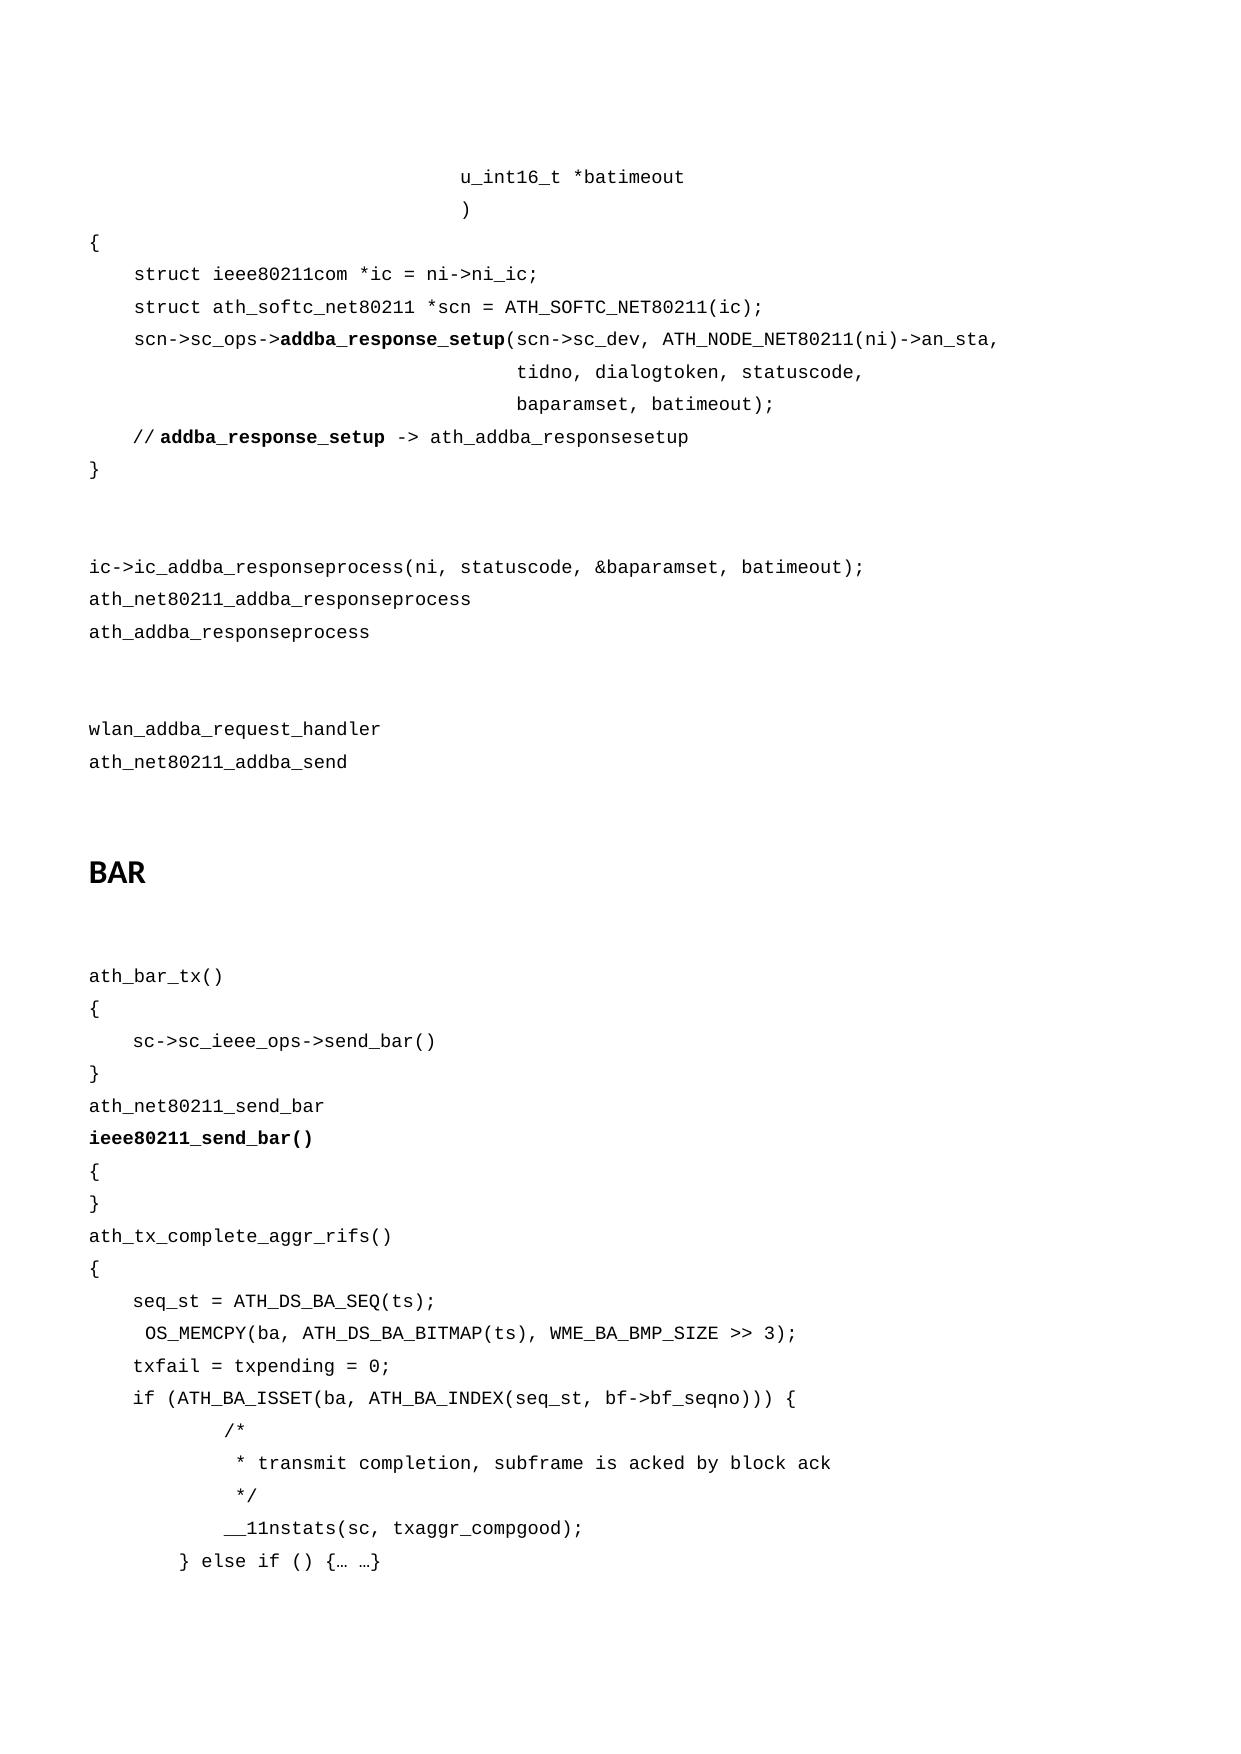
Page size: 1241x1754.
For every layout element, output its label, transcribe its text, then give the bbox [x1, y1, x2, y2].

text ath_net80211_addba_send [89, 747, 1152, 779]
text /* [89, 1416, 1152, 1448]
text tidno, dialogtoken, statuscode, [89, 357, 1152, 389]
text { [89, 1253, 1152, 1286]
text } [89, 1058, 1152, 1091]
subtitle BAR [89, 839, 1152, 904]
text u_int16_t *batimeout [89, 162, 1152, 194]
text struct ath_softc_net80211 *scn = ATH_SOFTC_NET80211(ic); [89, 292, 1152, 324]
text ath_bar_tx() [89, 961, 1152, 993]
text { [89, 1156, 1152, 1188]
text { [89, 993, 1152, 1026]
text wlan_addba_request_handler [89, 714, 1152, 747]
text } [89, 1188, 1152, 1221]
text ieee80211_send_bar() [89, 1123, 1152, 1156]
text */ [89, 1481, 1152, 1513]
text ath_net80211_send_bar [89, 1091, 1152, 1123]
text ath_tx_complete_aggr_rifs() [89, 1221, 1152, 1253]
text { [89, 227, 1152, 259]
text txfail = txpending = 0; [89, 1351, 1152, 1383]
text } else if () {… …} [89, 1546, 1152, 1578]
text } [89, 454, 1152, 487]
text __11nstats(sc, txaggr_compgood); [89, 1513, 1152, 1546]
text if (ATH_BA_ISSET(ba, ATH_BA_INDEX(seq_st, bf->bf_seqno))) { [89, 1383, 1152, 1416]
text ath_net80211_addba_responseprocess [89, 584, 1152, 617]
text baparamset, batimeout); [89, 389, 1152, 422]
text // addba_response_setup -> ath_addba_responsesetup [89, 422, 1152, 454]
text sc->sc_ieee_ops->send_bar() [89, 1026, 1152, 1058]
text scn->sc_ops->addba_response_setup(scn->sc_dev, ATH_NODE_NET80211(ni)->an_sta, [89, 324, 1152, 357]
text ath_addba_responseprocess [89, 617, 1152, 649]
text seq_st = ATH_DS_BA_SEQ(ts); [89, 1286, 1152, 1318]
text OS_MEMCPY(ba, ATH_DS_BA_BITMAP(ts), WME_BA_BMP_SIZE >> 3); [89, 1318, 1152, 1351]
text * transmit completion, subframe is acked by block ack [89, 1448, 1152, 1481]
text ic->ic_addba_responseprocess(ni, statuscode, &baparamset, batimeout); [89, 552, 1152, 584]
text struct ieee80211com *ic = ni->ni_ic; [89, 259, 1152, 292]
text ) [89, 194, 1152, 227]
